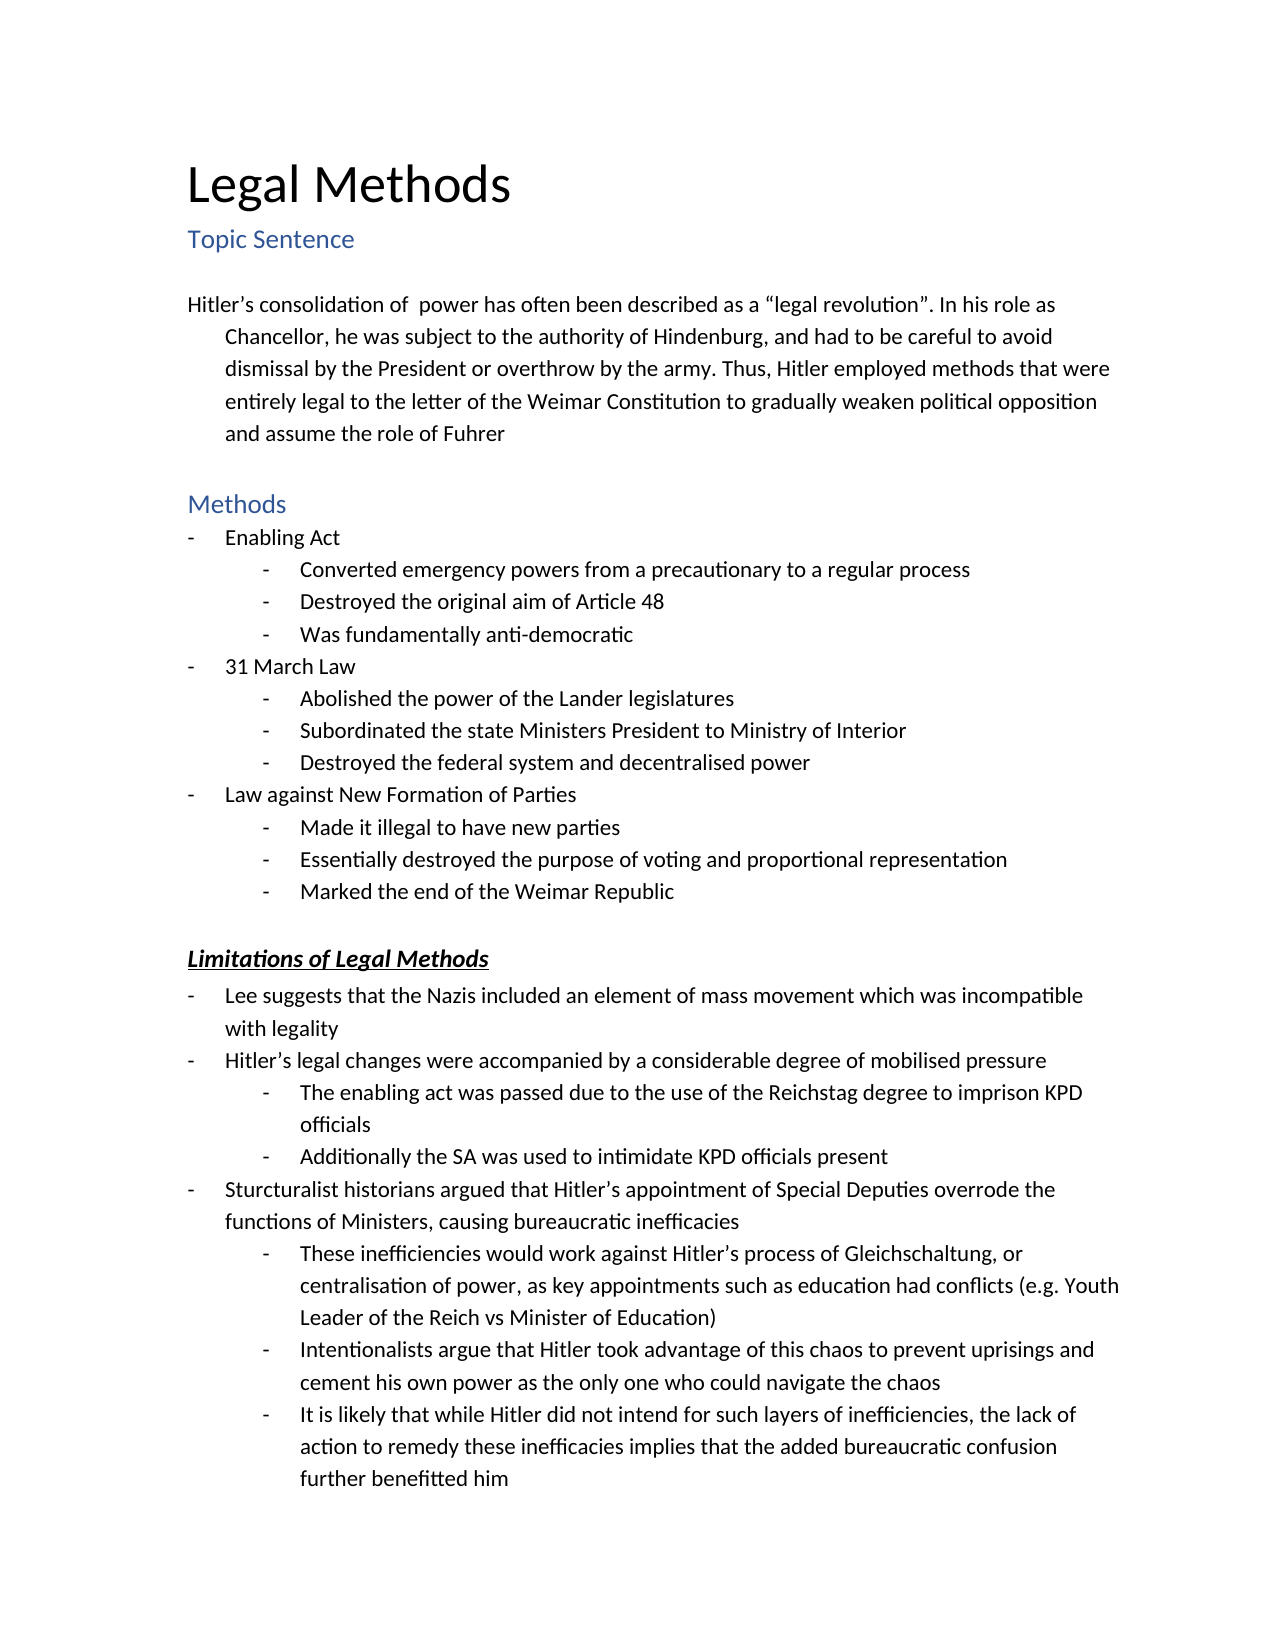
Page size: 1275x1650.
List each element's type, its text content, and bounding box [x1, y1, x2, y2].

list Subordinated the state Ministers President to Ministry of Interior [262, 716, 1125, 744]
list Essentially destroyed the purpose of voting and proportional representation [262, 845, 1125, 873]
list Sturcturalist historians argued that Hitler’s appointment of Special Deputies overrode the functions of Ministers, causing bureaucratic inefficacies [187, 1175, 1125, 1235]
list These inefficiencies would work against Hitler’s process of Gleichschaltung, or centralisation of power, as key appointments such as education had conflicts (e.g. Youth Leader of the Reich vs Minister of Education) [262, 1239, 1125, 1331]
subtitle Topic Sentence [187, 222, 1125, 255]
list Law against New Formation of Parties [187, 781, 1125, 809]
list It is likely that while Hitler did not intend for such layers of inefficiencies, the lack of action to remedy these inefficacies implies that the added bureaucratic confusion further benefitted him [262, 1400, 1125, 1492]
title Legal Methods [187, 150, 1125, 216]
list Additionally the SA was used to intimidate KPD officials present [262, 1142, 1125, 1171]
list Abolished the power of the Lander legislatures [262, 684, 1125, 712]
list Enabling Act [187, 523, 1125, 551]
list Converted emergency powers from a precautionary to a regular process [262, 555, 1125, 583]
list Lee suggests that the Nazis included an element of mass movement which was incompatible with legality [187, 982, 1125, 1042]
list Destroyed the original aim of Article 48 [262, 587, 1125, 616]
list Marked the end of the Weimar Republic [262, 877, 1125, 905]
subtitle Limitations of Legal Methods [187, 943, 1125, 973]
list Was fundamentally anti-democratic [262, 620, 1125, 648]
list Intentionalists argue that Hitler took advantage of this chaos to prevent uprisings and cement his own power as the only one who could navigate the chaos [262, 1336, 1125, 1396]
list 31 March Law [187, 652, 1125, 680]
list The enabling act was passed due to the use of the Reichstag degree to imprison KPD officials [262, 1078, 1125, 1138]
text Hitler’s consolidation of power has often been described as a “legal revolution”. In his role as Chancellor, he was subject to the authority of Hindenburg, and had to be careful to avoid dismissal by the President or overthrow by the army. Thus, Hitler employed methods that were entirely legal to the letter of the Weimar Constitution to gradually weaken political opposition and assume the role of Fuhrer [187, 290, 1125, 447]
subtitle Methods [187, 487, 1125, 521]
list Destroyed the federal system and decentralised power [262, 748, 1125, 776]
list Hitler’s legal changes were accompanied by a considerable degree of mobilised pressure [187, 1046, 1125, 1074]
list Made it illegal to have new parties [262, 813, 1125, 841]
